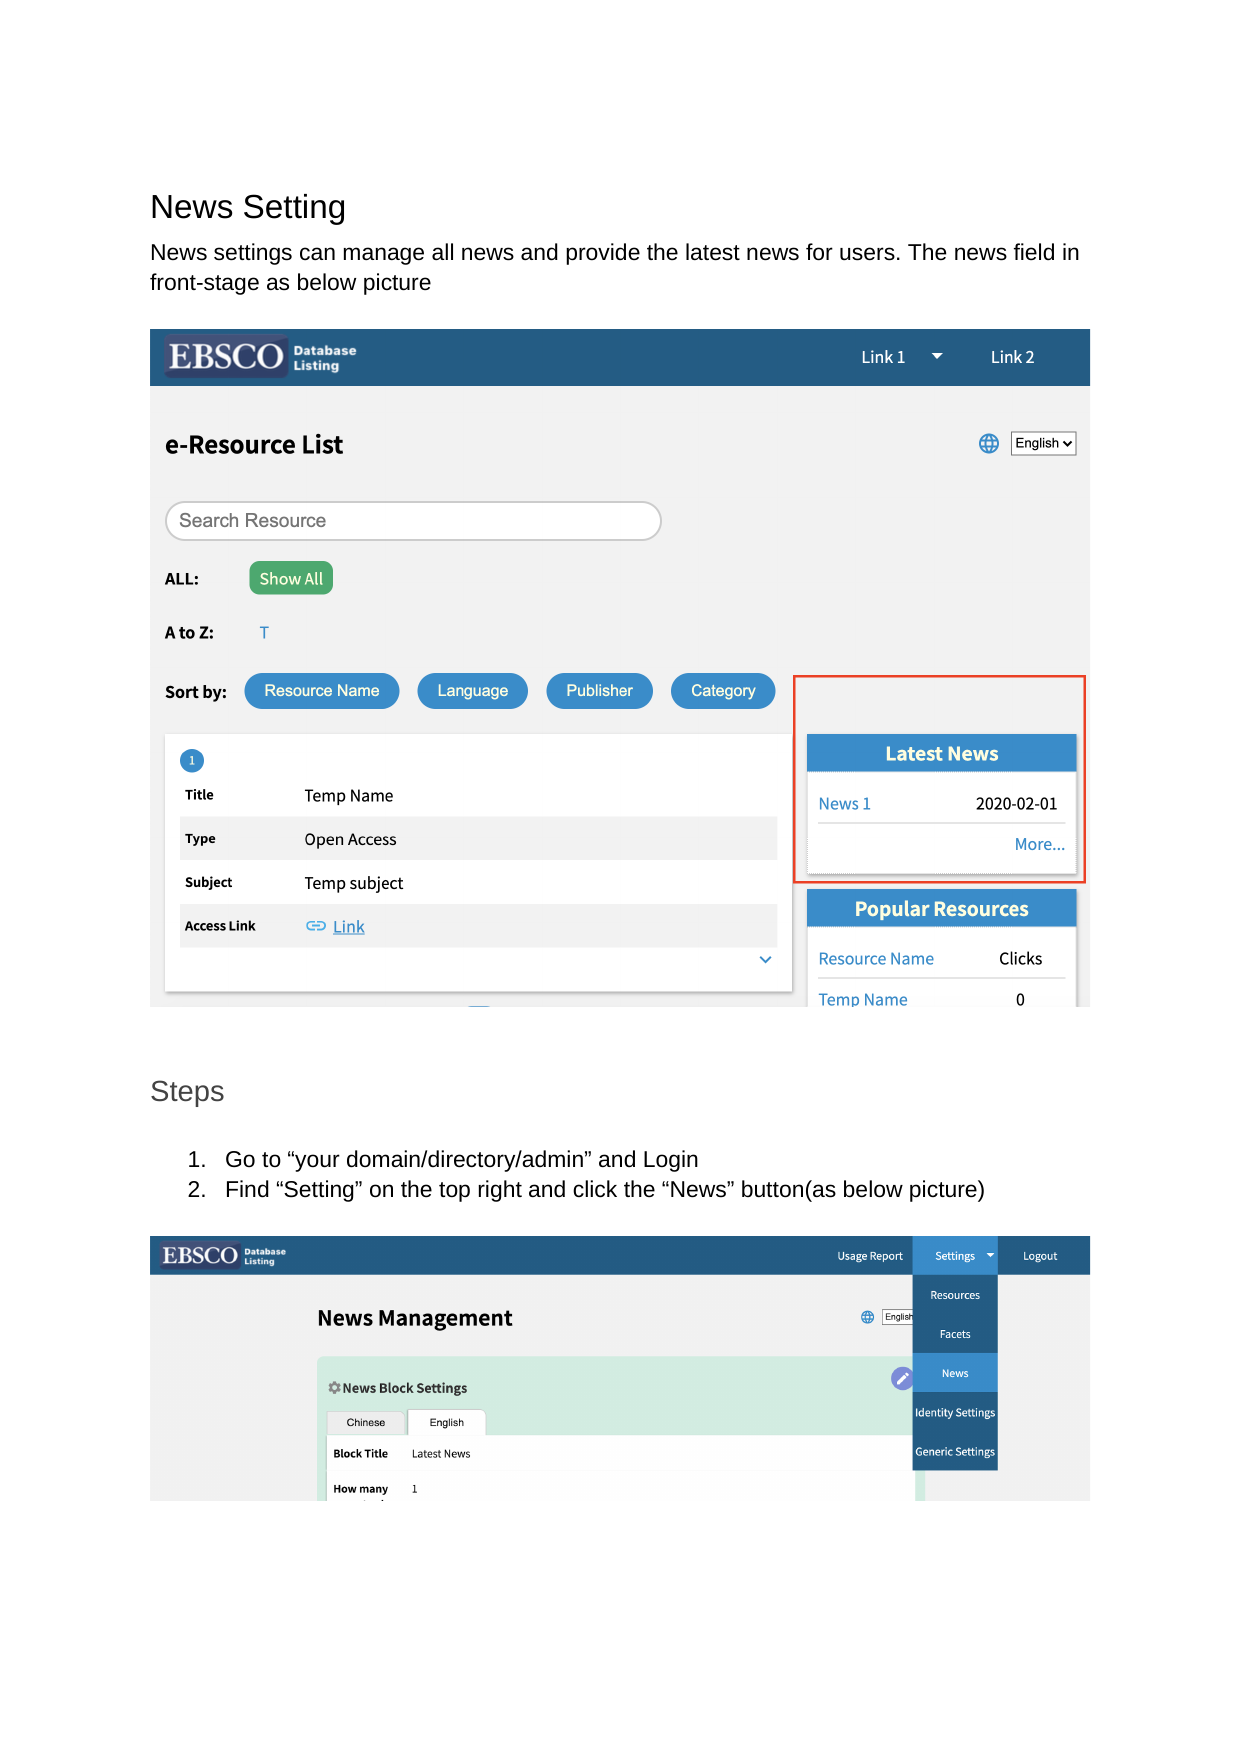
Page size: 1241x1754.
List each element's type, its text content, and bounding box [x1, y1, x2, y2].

picture [150, 1236, 1091, 1501]
picture [150, 329, 1091, 1007]
list Find “Setting” on the top right and click the “News” button(as below picture) [187, 1176, 1090, 1202]
list Go to “your domain/directory/admin” and Login [187, 1146, 1090, 1172]
subtitle News Setting [150, 187, 1090, 226]
text News settings can manage all news and provide the latest news for users. The news field in front-stage as below picture [150, 238, 1090, 295]
subtitle Steps [150, 1073, 1090, 1107]
